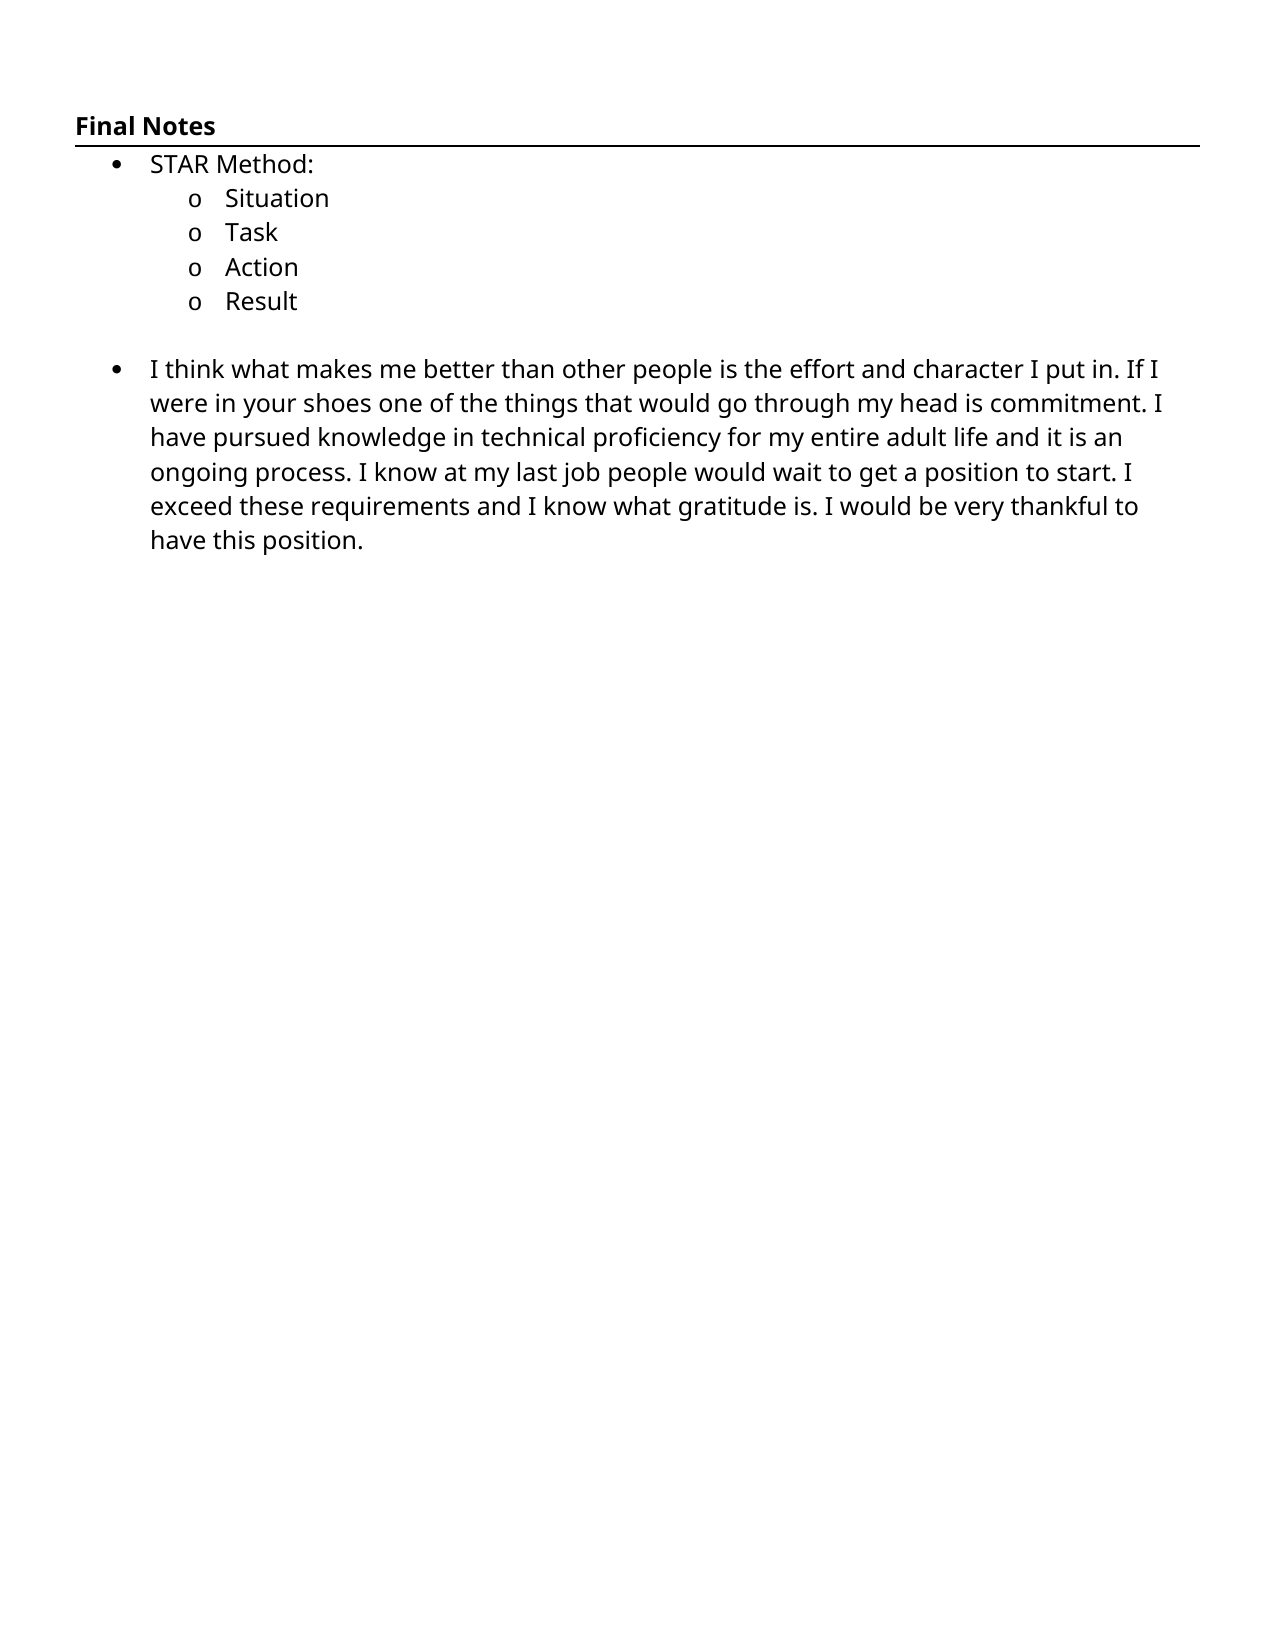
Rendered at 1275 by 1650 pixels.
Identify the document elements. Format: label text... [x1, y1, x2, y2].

list Situation [187, 181, 1200, 215]
list I think what makes me better than other people is the effort and character I put in. If I were in your shoes one of the things that would go through my head is commitment. I have pursued knowledge in technical proficiency for my entire adult life and it is an ongoing process. I know at my last job people would wait to get a position to start. I exceed these requirements and I know what gratitude is. I would be very thankful to have this position. [112, 352, 1200, 556]
list Action [187, 249, 1200, 284]
list Task [187, 215, 1200, 249]
list Result [187, 284, 1200, 318]
list STAR Method: [112, 147, 1200, 181]
text Final Notes [75, 109, 1200, 145]
